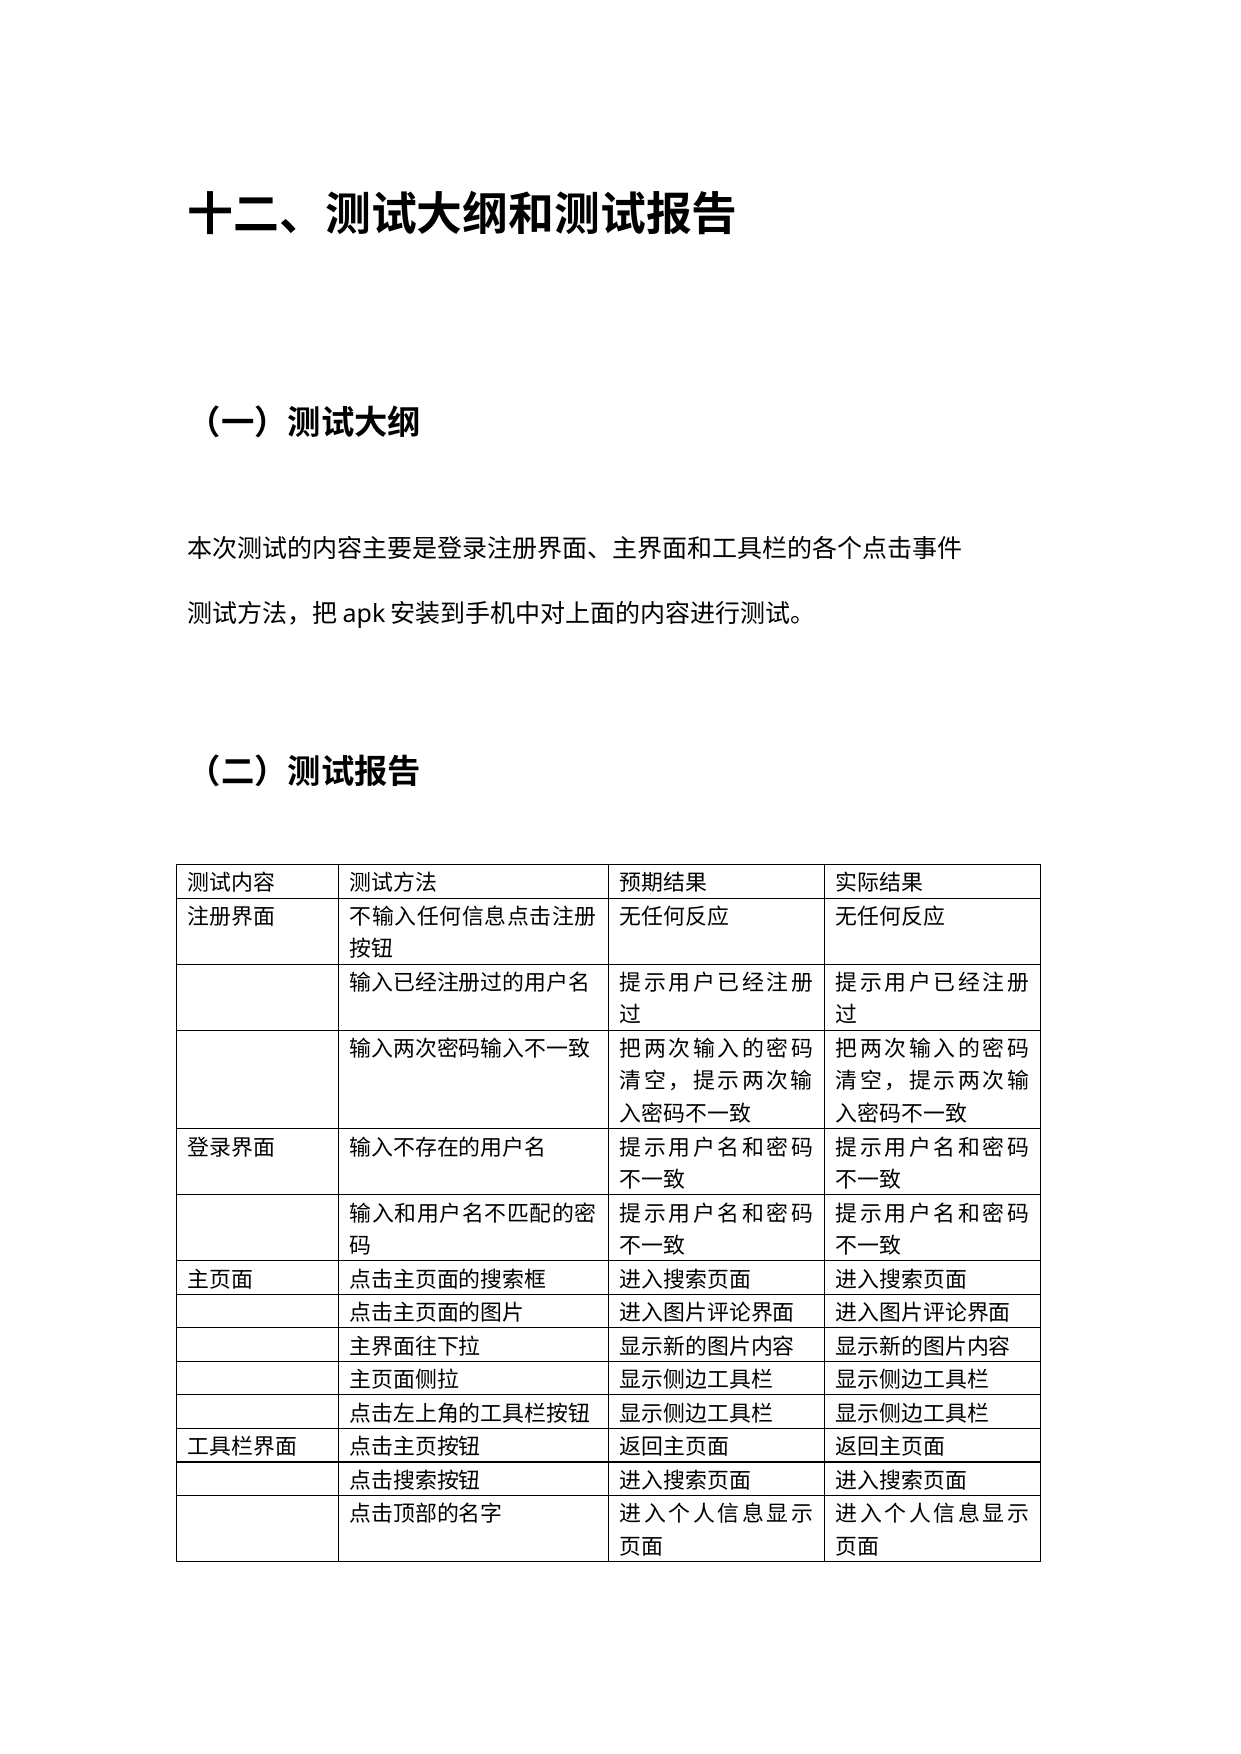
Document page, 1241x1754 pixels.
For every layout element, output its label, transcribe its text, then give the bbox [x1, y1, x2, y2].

table_cell 提示用户名和密码不一致 [609, 1195, 824, 1260]
table_cell 输入已经注册过的用户名 [339, 965, 608, 1029]
table_cell 点击搜索按钮 [339, 1463, 608, 1495]
table_cell 主界面往下拉 [339, 1328, 608, 1361]
table_header 测试方法 [339, 865, 608, 897]
table_cell [177, 1328, 338, 1361]
table_cell [177, 1362, 338, 1394]
table_cell 提示用户已经注册过 [609, 965, 824, 1029]
table_cell 进入搜索页面 [825, 1261, 1040, 1294]
table_cell 主页面 [177, 1261, 338, 1294]
table_cell 输入不存在的用户名 [339, 1129, 608, 1194]
table_cell 显示侧边工具栏 [825, 1395, 1040, 1428]
table_cell 输入两次密码输入不一致 [339, 1031, 608, 1128]
table_cell 无任何反应 [825, 899, 1040, 963]
table_cell 工具栏界面 [177, 1429, 338, 1461]
table_header 测试内容 [177, 865, 338, 897]
table_cell [177, 965, 338, 1029]
subtitle 十二、测试大纲和测试报告 [187, 162, 1053, 259]
table_cell 点击左上角的工具栏按钮 [339, 1395, 608, 1428]
table_cell 显示侧边工具栏 [609, 1362, 824, 1394]
subtitle （一）测试大纲 [187, 387, 1053, 452]
table_header 预期结果 [609, 865, 824, 897]
table_cell 点击顶部的名字 [339, 1496, 608, 1561]
table_cell 显示侧边工具栏 [825, 1362, 1040, 1394]
table_cell [177, 1031, 338, 1128]
table_cell 点击主页按钮 [339, 1429, 608, 1461]
table_cell 显示新的图片内容 [825, 1328, 1040, 1361]
table_cell 注册界面 [177, 899, 338, 963]
table_header 实际结果 [825, 865, 1040, 897]
table_cell 进入搜索页面 [825, 1463, 1040, 1495]
table_cell 进入图片评论界面 [825, 1295, 1040, 1327]
table_cell 返回主页面 [825, 1429, 1040, 1461]
table_cell 主页面侧拉 [339, 1362, 608, 1394]
subtitle （二）测试报告 [187, 737, 1053, 802]
table_cell 把两次输入的密码清空，提示两次输入密码不一致 [609, 1031, 824, 1128]
table_cell 进入搜索页面 [609, 1463, 824, 1495]
table_cell [177, 1195, 338, 1260]
table_cell 不输入任何信息点击注册按钮 [339, 899, 608, 963]
table_cell [177, 1496, 338, 1561]
table_cell 点击主页面的搜索框 [339, 1261, 608, 1294]
table_cell 显示侧边工具栏 [609, 1395, 824, 1428]
table_cell 显示新的图片内容 [609, 1328, 824, 1361]
text 测试方法，把apk安装到手机中对上面的内容进行测试。 [187, 579, 1053, 644]
table_cell 提示用户名和密码不一致 [825, 1195, 1040, 1260]
table_cell [177, 1295, 338, 1327]
table_cell 返回主页面 [609, 1429, 824, 1461]
table_cell [177, 1463, 338, 1495]
table_cell 点击主页面的图片 [339, 1295, 608, 1327]
table_cell 登录界面 [177, 1129, 338, 1194]
table_cell 提示用户名和密码不一致 [609, 1129, 824, 1194]
table_cell 无任何反应 [609, 899, 824, 963]
table_cell 进入个人信息显示页面 [609, 1496, 824, 1561]
table_cell 输入和用户名不匹配的密码 [339, 1195, 608, 1260]
table_cell 把两次输入的密码清空，提示两次输入密码不一致 [825, 1031, 1040, 1128]
table_cell 提示用户名和密码不一致 [825, 1129, 1040, 1194]
table_cell 进入图片评论界面 [609, 1295, 824, 1327]
table_cell 进入个人信息显示页面 [825, 1496, 1040, 1561]
table_cell 提示用户已经注册过 [825, 965, 1040, 1029]
table_cell 进入搜索页面 [609, 1261, 824, 1294]
table_cell [177, 1395, 338, 1428]
text 本次测试的内容主要是登录注册界面、主界面和工具栏的各个点击事件 [187, 514, 1053, 579]
